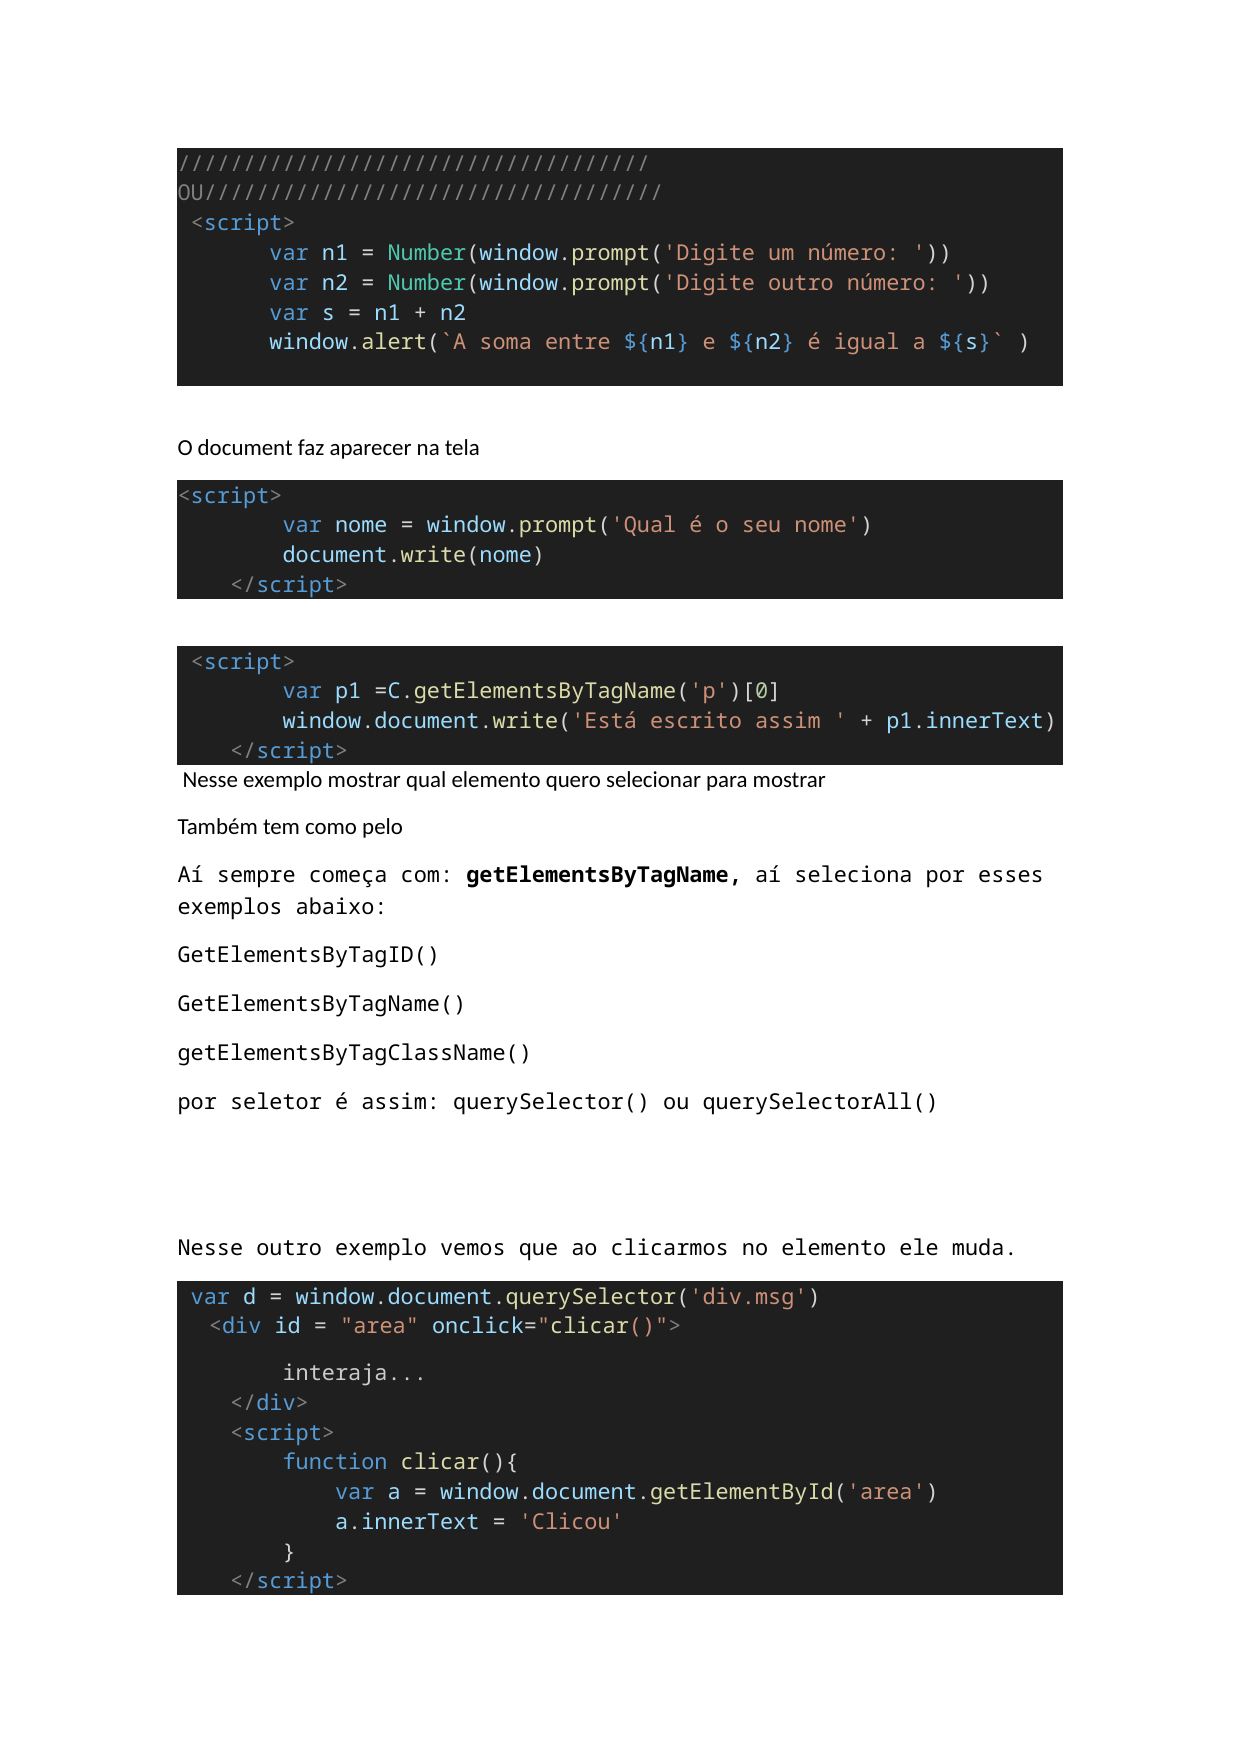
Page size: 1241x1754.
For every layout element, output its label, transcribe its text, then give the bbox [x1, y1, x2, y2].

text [177, 1476, 1063, 1506]
text Aí sempre começa com: getElementsByTagName, aí seleciona por esses exemplos abaixo: [177, 859, 1063, 921]
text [177, 267, 1063, 297]
text </div> [177, 1387, 1063, 1417]
text Nesse outro exemplo vemos que ao clicarmos no elemento ele muda. [177, 1232, 1063, 1262]
text GetElementsByTagName() [177, 988, 1063, 1018]
text <script> [177, 207, 1063, 237]
text ////////////////////////////////////OU/////////////////////////////////// [177, 148, 1063, 207]
text </script> [177, 1566, 1063, 1595]
text a.innerText = 'Clicou' [177, 1506, 1063, 1536]
text GetElementsByTagID() [177, 939, 1063, 969]
text var d = window.document.querySelector('div.msg') [177, 1281, 1063, 1311]
text var s = n1 + n2 [177, 297, 1063, 326]
text window.document.write('Está escrito assim ' + p1.innerText) [177, 705, 1063, 735]
text var p1 =C.getElementsByTagName('p')[0] [177, 676, 1063, 705]
text </script> [177, 569, 1063, 599]
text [177, 237, 1063, 267]
text por seletor é assim: querySelector() ou querySelectorAll() [177, 1086, 1063, 1116]
text document.write(nome) [177, 539, 1063, 569]
text Também tem como pelo [177, 812, 1063, 840]
text interaja... [177, 1357, 1063, 1387]
text Nesse exemplo mostrar qual elemento quero selecionar para mostrar [177, 765, 1063, 793]
text </script> [177, 735, 1063, 765]
text function clicar(){ [177, 1446, 1063, 1476]
text } [177, 1536, 1063, 1566]
text <script> [177, 646, 1063, 676]
text <script> [177, 1417, 1063, 1446]
text <script> [177, 480, 1063, 509]
text window.alert(`A soma entre ${n1} e ${n2} é igual a ${s}` ) [177, 326, 1063, 356]
text <div id = "area" onclick="clicar()"> [177, 1311, 1063, 1340]
text O document faz aparecer na tela [177, 433, 1063, 461]
text getElementsByTagClassName() [177, 1037, 1063, 1067]
text var nome = window.prompt('Qual é o seu nome') [177, 509, 1063, 539]
